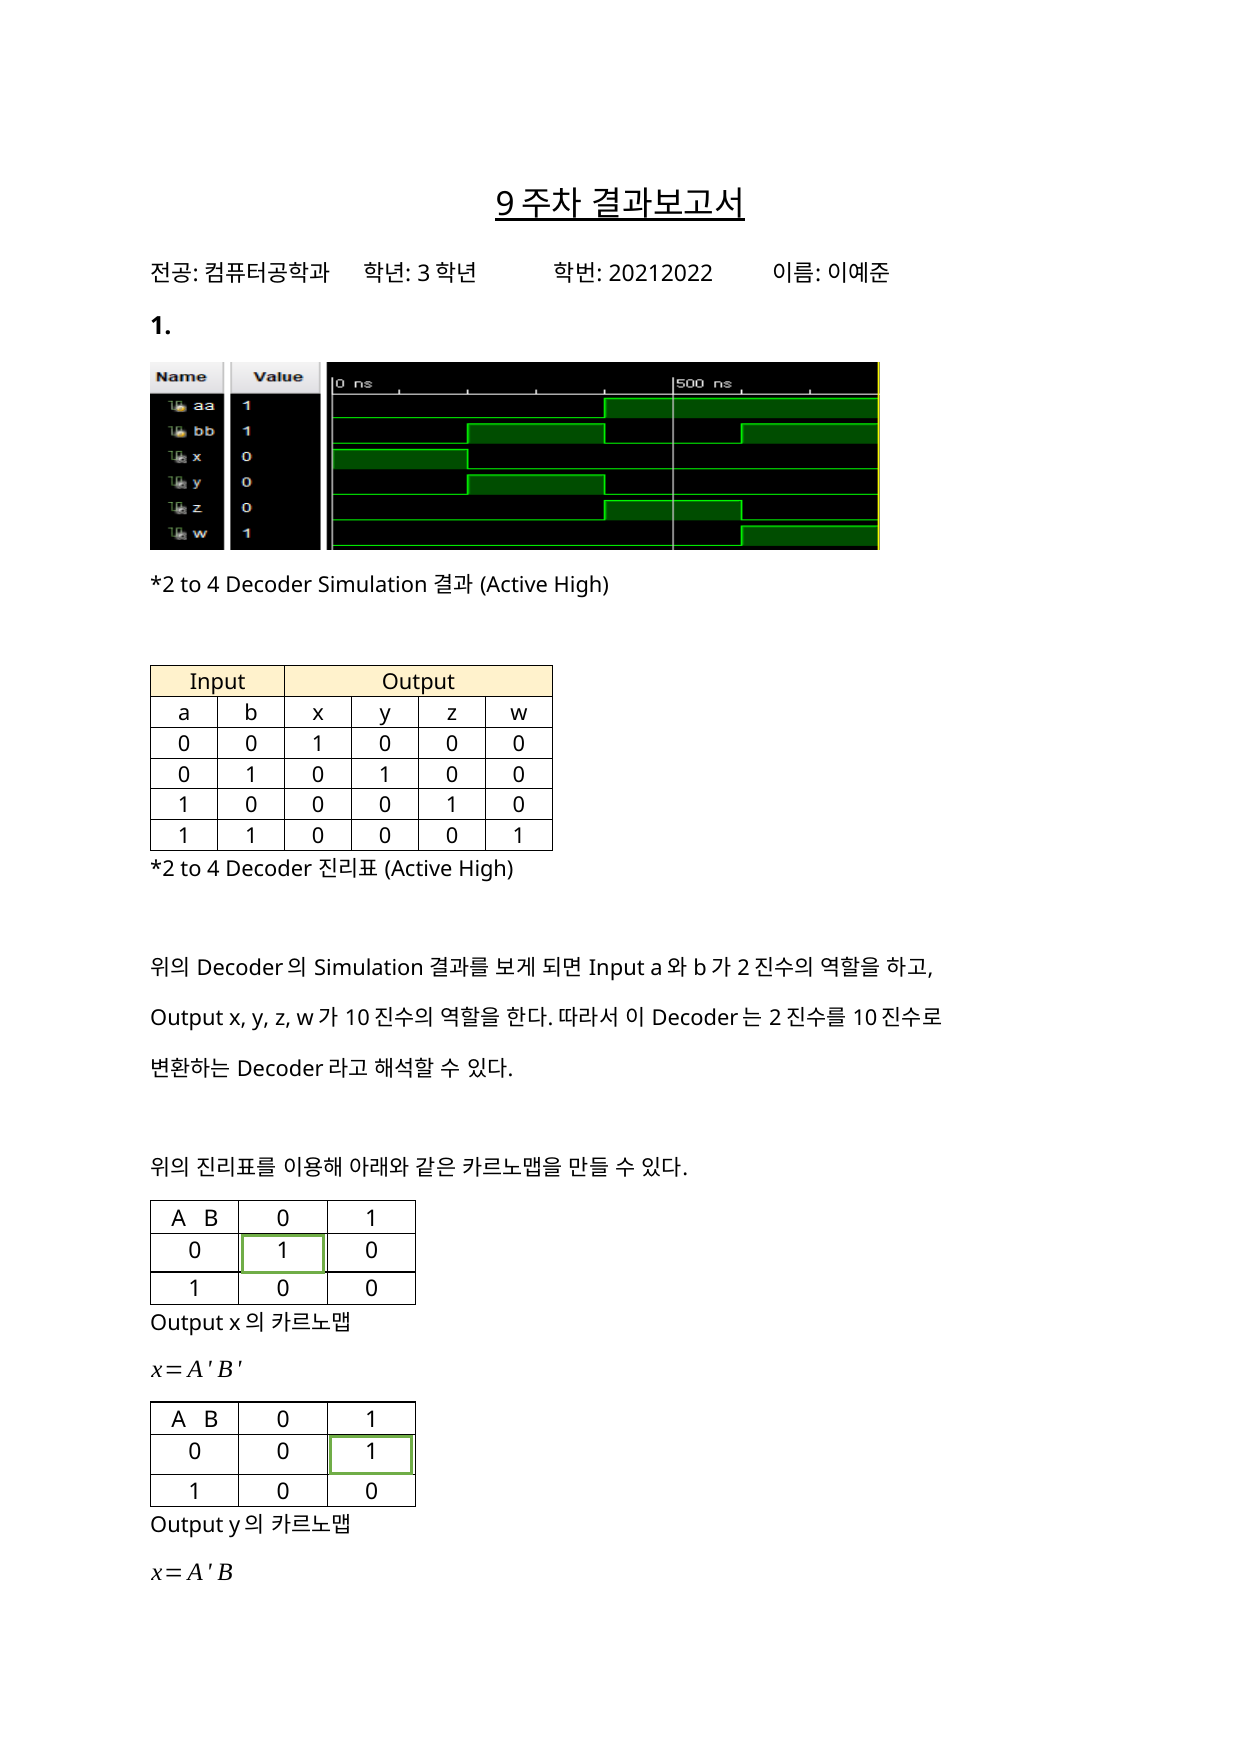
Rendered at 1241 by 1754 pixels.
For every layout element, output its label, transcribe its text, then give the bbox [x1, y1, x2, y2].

table_header 1 [328, 1201, 415, 1233]
table_cell 0 [328, 1234, 415, 1271]
table_cell x [285, 697, 351, 727]
text Output x의 카르노맵 [150, 1305, 1090, 1336]
text *2 to 4 Decoder 진리표 (Active High) [150, 851, 1090, 883]
table_cell 1 [285, 728, 351, 757]
text 1. [150, 308, 1090, 342]
table_cell 0 [285, 759, 351, 788]
table_cell 0 [285, 789, 351, 819]
table_cell y [352, 697, 418, 727]
table_cell 0 [352, 789, 418, 819]
table_cell 0 [486, 759, 552, 788]
table_cell z [419, 697, 485, 727]
table_cell 0 [151, 1435, 238, 1474]
text 변환하는 Decoder라고 해석할 수 있다. [150, 1051, 1090, 1083]
table_cell 1 [419, 789, 485, 819]
table_cell 0 [239, 1475, 327, 1506]
table_cell 0 [352, 728, 418, 757]
table_cell 1 [151, 820, 217, 850]
table_cell 1 [244, 1237, 322, 1271]
table_cell 0 [419, 728, 485, 757]
table_cell 0 [151, 759, 217, 788]
table_header 0 [239, 1201, 327, 1233]
table_cell a [151, 697, 217, 727]
table_cell 0 [486, 789, 552, 819]
table_cell 0 [218, 789, 284, 819]
text Output y의 카르노맵 [150, 1507, 1090, 1539]
table_cell 0 [352, 820, 418, 850]
table_cell 1 [151, 1273, 238, 1304]
text *2 to 4 Decoder Simulation 결과 (Active High) [150, 567, 1090, 598]
table_cell 0 [328, 1475, 415, 1506]
table_header 0 [239, 1403, 327, 1434]
table_cell 0 [218, 728, 284, 757]
table_cell 0 [285, 820, 351, 850]
table_header A B [151, 1403, 238, 1434]
table_header 1 [328, 1403, 415, 1434]
table_cell 1 [151, 1475, 238, 1506]
table_cell 1 [332, 1438, 410, 1472]
text 위의 Decoder의 Simulation 결과를 보게 되면 Input a와 b가 2진수의 역할을 하고, [150, 949, 1090, 981]
table_cell 0 [328, 1273, 415, 1304]
table_cell 0 [486, 728, 552, 757]
table_cell 1 [218, 759, 284, 788]
table_cell 0 [239, 1435, 327, 1474]
table_cell 0 [239, 1273, 327, 1304]
table_cell w [486, 697, 552, 727]
table_cell 1 [486, 820, 552, 850]
table_cell 0 [419, 759, 485, 788]
text 위의 진리표를 이용해 아래와 같은 카르노맵을 만들 수 있다. [150, 1149, 1090, 1181]
table_cell 0 [151, 728, 217, 757]
text 전공: 컴퓨터공학과 학년: 3학년 학번: 20212022 이름: 이예준 [150, 255, 1090, 288]
text Output x, y, z, w가 10진수의 역할을 한다. 따라서 이 Decoder는 2진수를 10진수로 [150, 1000, 1090, 1032]
table_cell 0 [151, 1234, 238, 1271]
table_cell 1 [151, 789, 217, 819]
table_cell b [218, 697, 284, 727]
table_cell 1 [218, 820, 284, 850]
table_cell 0 [419, 820, 485, 850]
table_header A B [151, 1201, 238, 1233]
picture [150, 362, 880, 550]
table_header Output [285, 666, 552, 696]
text 9주차 결과보고서 [150, 177, 1090, 226]
table_cell 1 [352, 759, 418, 788]
table_header Input [151, 666, 284, 696]
